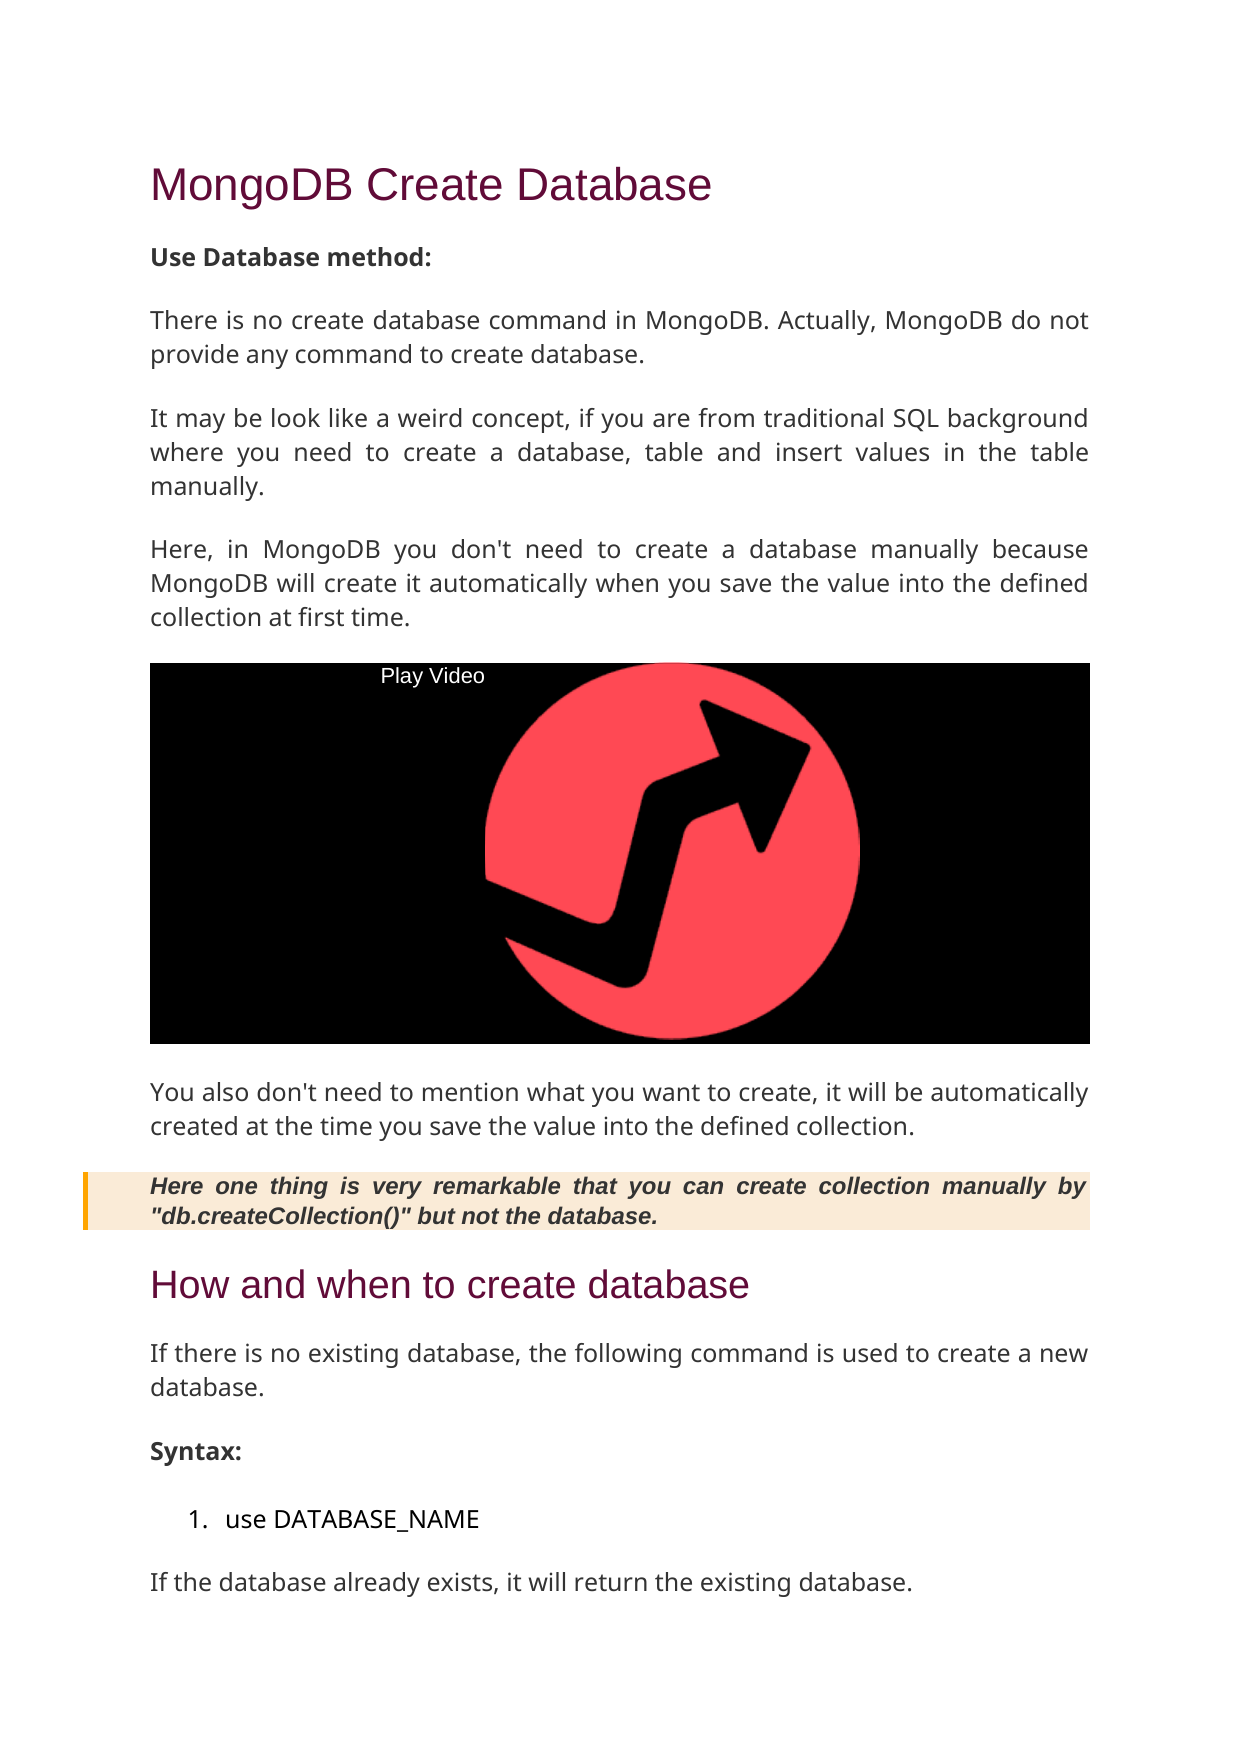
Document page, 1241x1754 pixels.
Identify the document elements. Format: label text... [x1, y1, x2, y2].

text Use Database method: [150, 240, 1090, 274]
text You also don't need to mention what you want to create, it will be automatically created at the time you save the value into the defined collection. [150, 1075, 1090, 1143]
text Here, in MongoDB you don't need to create a database manually because MongoDB will create it automatically when you save the value into the defined collection at first time. [150, 532, 1090, 634]
subtitle How and when to create database [150, 1261, 1090, 1307]
text If the database already exists, it will return the existing database. [150, 1564, 1090, 1599]
subtitle MongoDB Create Database [150, 158, 1090, 211]
text There is no create database command in MongoDB. Actually, MongoDB do not provide any command to create database. [150, 303, 1090, 371]
text It may be look like a weird concept, if you are from traditional SQL background where you need to create a database, table and insert values in the table manually. [150, 400, 1090, 502]
picture [485, 662, 860, 1040]
list use DATABASE_NAME [187, 1496, 1090, 1535]
text If there is no existing database, the following command is used to create a new database. [150, 1336, 1090, 1404]
subtitle Here one thing is very remarkable that you can create collection manually by "db.createCollection()" but not the database. [88, 1172, 1090, 1230]
text Syntax: [150, 1433, 1090, 1467]
